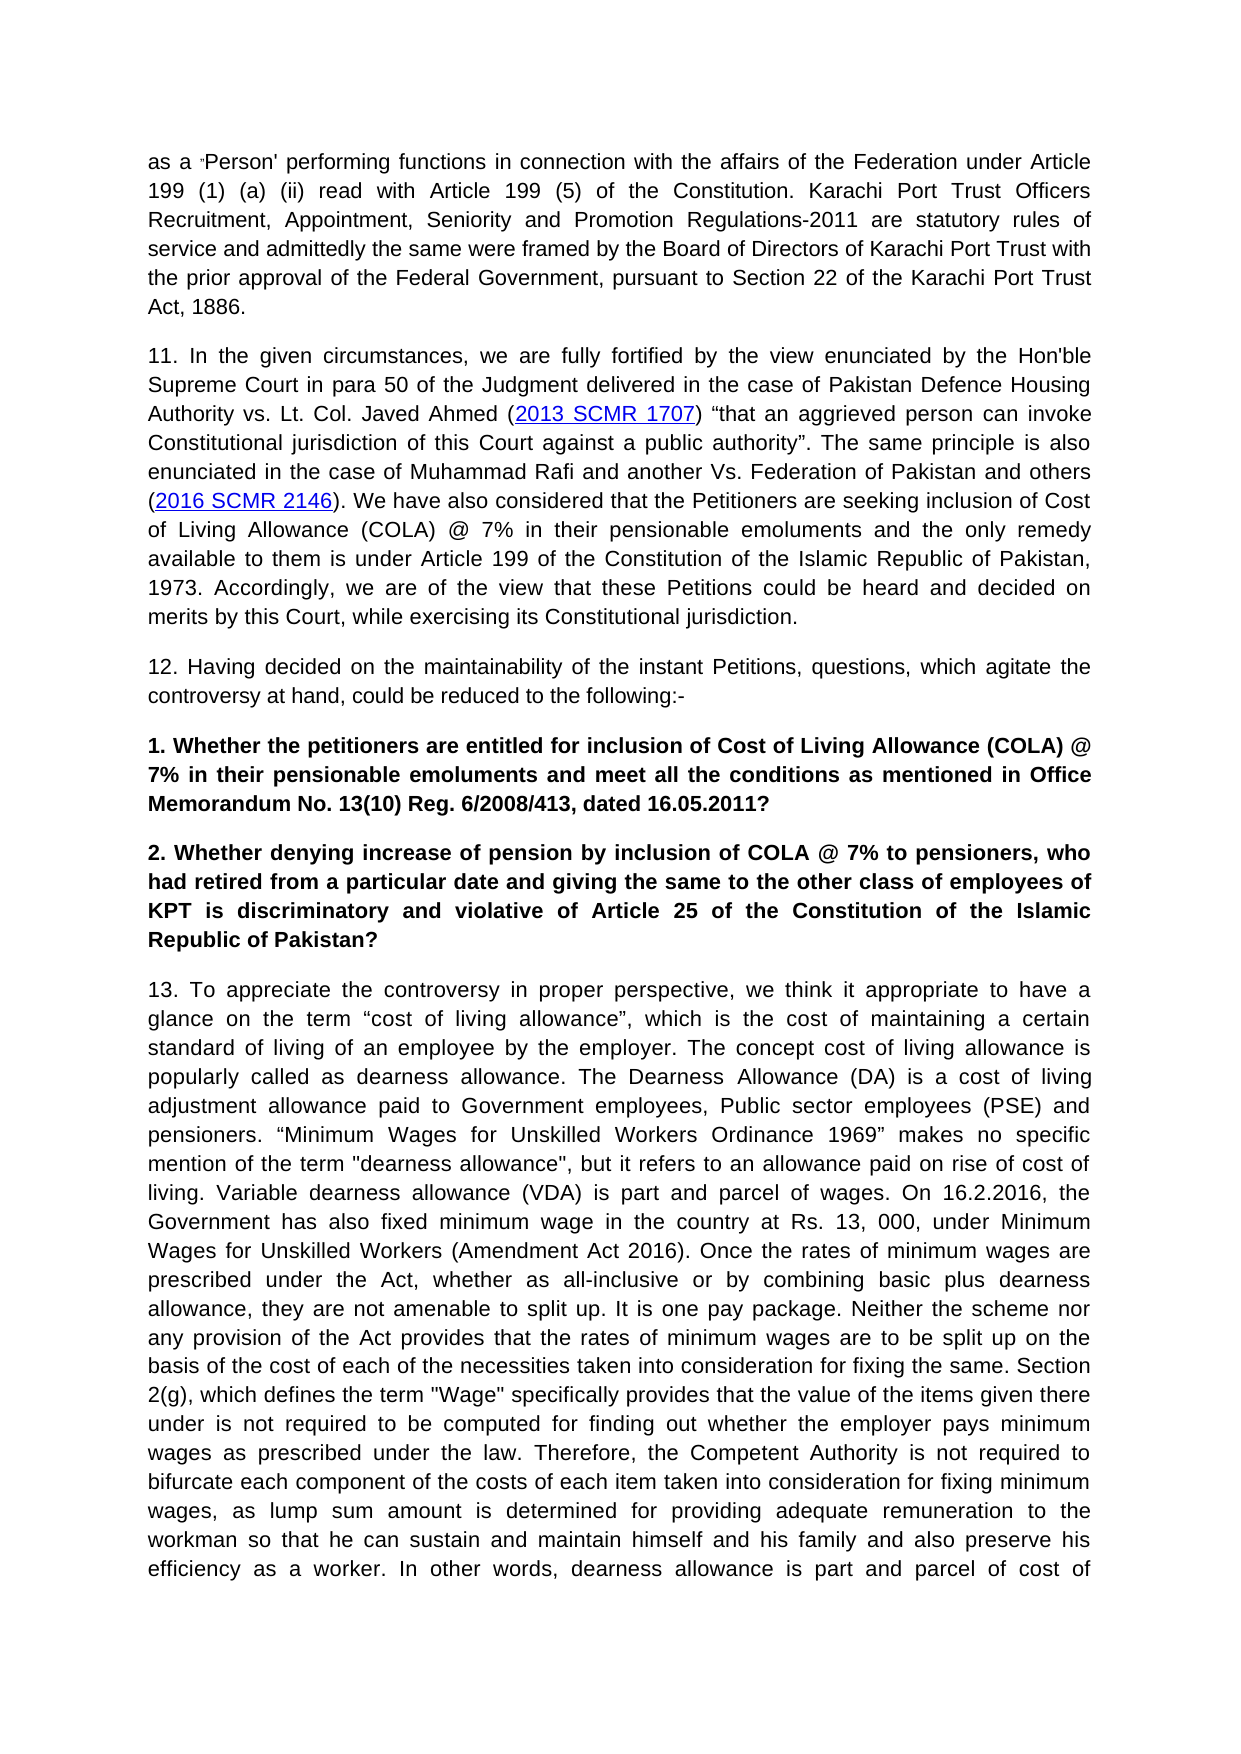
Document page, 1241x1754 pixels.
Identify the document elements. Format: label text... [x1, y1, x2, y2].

text 2. Whether denying increase of pension by inclusion of COLA @ 7% to pensioners, who had retired from a particular date and giving the same to the other class of employees of KPT is discriminatory and violative of Article 25 of the Constitution of the Islamic Republic of Pakistan? [148, 840, 1093, 952]
text 12. Having decided on the maintainability of the instant Petitions, questions, which agitate the controversy at hand, could be reduced to the following:- [148, 654, 1093, 708]
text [148, 148, 1093, 319]
text 1. Whether the petitioners are entitled for inclusion of Cost of Living Allowance (COLA) @ 7% in their pensionable emoluments and meet all the conditions as mentioned in Office Memorandum No. 13(10) Reg. 6/2008/413, dated 16.05.2011? [148, 732, 1093, 816]
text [148, 977, 1093, 1581]
text 11. In the given circumstances, we are fully fortified by the view enunciated by the Hon'ble Supreme Court in para 50 of the Judgment delivered in the case of Pakistan Defence Housing Authority vs. Lt. Col. Javed Ahmed (2013 SCMR 1707) “that an aggrieved person can invoke Constitutional jurisdiction of this Court against a public authority”. The same principle is also enunciated in the case of Muhammad Rafi and another Vs. Federation of Pakistan and others (2016 SCMR 2146). We have also considered that the Petitioners are seeking inclusion of Cost of Living Allowance (COLA) @ 7% in their pensionable emoluments and the only remedy available to them is under Article 199 of the Constitution of the Islamic Republic of Pakistan, 1973. Accordingly, we are of the view that these Petitions could be heard and decided on merits by this Court, while exercising its Constitutional jurisdiction. [148, 343, 1093, 629]
